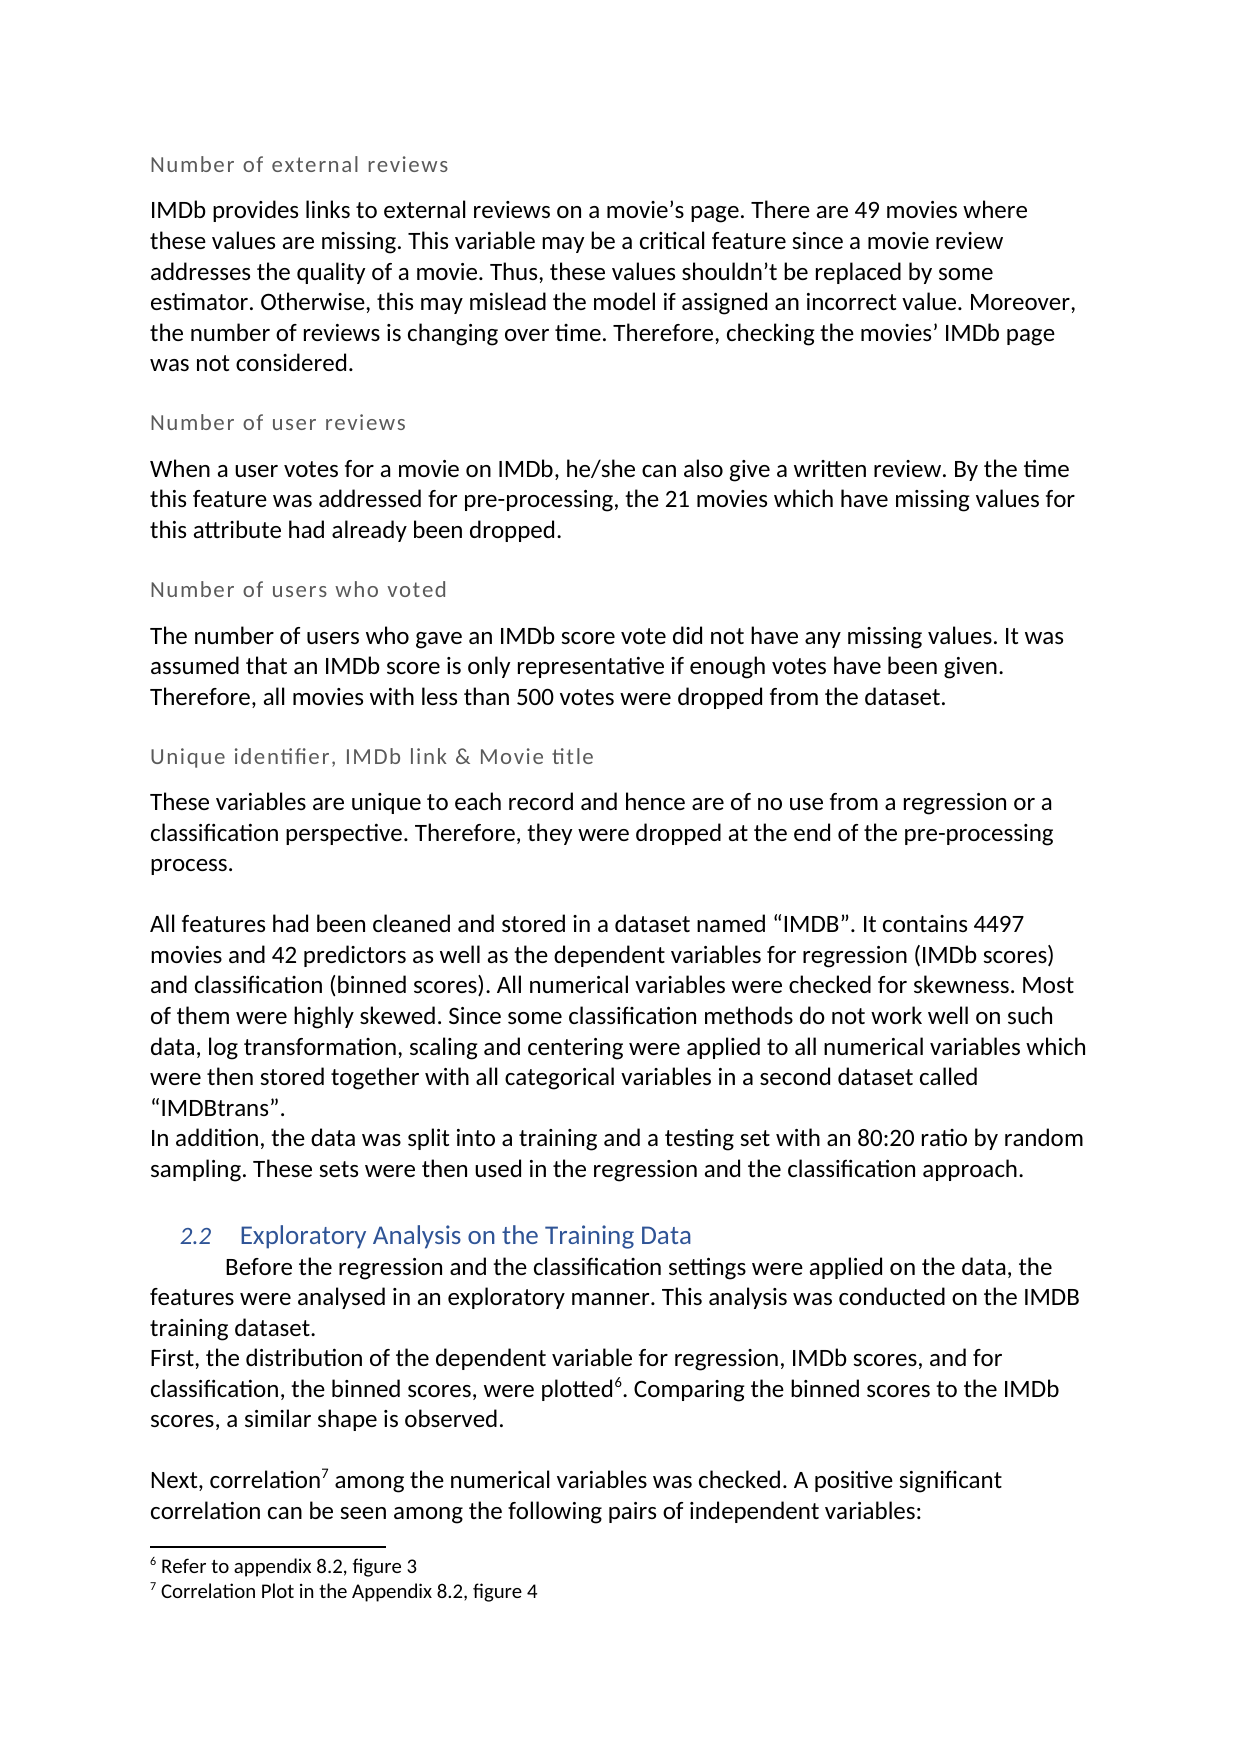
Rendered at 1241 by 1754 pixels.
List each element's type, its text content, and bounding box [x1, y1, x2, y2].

subtitle Number of users who voted [150, 575, 1090, 603]
subtitle Number of external reviews [150, 150, 1090, 178]
text IMDb provides links to external reviews on a movie’s page. There are 49 movies where these values are missing. This variable may be a critical feature since a movie review addresses the quality of a movie. Thus, these values shouldn’t be replaced by some estimator. Otherwise, this may mislead the model if assigned an incorrect value. Moreover, the number of reviews is changing over time. Therefore, checking the movies’ IMDb page was not considered. [150, 195, 1090, 378]
text Next, correlation among the numerical variables was checked. A positive significant correlation can be seen among the following pairs of independent variables: [150, 1465, 1090, 1526]
text These variables are unique to each record and hence are of no use from a regression or a classification perspective. Therefore, they were dropped at the end of the pre-processing process. [150, 787, 1090, 878]
text All features had been cleaned and stored in a dataset named “IMDB”. It contains 4497 movies and 42 predictors as well as the dependent variables for regression (IMDb scores) and classification (binned scores). All numerical variables were checked for skewness. Most of them were highly skewed. Since some classification methods do not work well on such data, log transformation, scaling and centering were applied to all numerical variables which were then stored together with all categorical variables in a second dataset called “IMDBtrans”. [150, 909, 1090, 1122]
text First, the distribution of the dependent variable for regression, IMDb scores, and for classification, the binned scores, were plotted. Comparing the binned scores to the IMDb scores, a similar shape is observed. [150, 1343, 1090, 1434]
text Before the regression and the classification settings were applied on the data, the features were analysed in an exploratory manner. This analysis was conducted on the IMDB training dataset. [150, 1251, 1090, 1343]
subtitle Exploratory Analysis on the Training Data [179, 1218, 1090, 1251]
text When a user votes for a movie on IMDb, he/she can also give a written review. By the time this feature was addressed for pre-processing, the 21 movies which have missing values for this attribute had already been dropped. [150, 453, 1090, 544]
text In addition, the data was split into a training and a testing set with an 80:20 ratio by random sampling. These sets were then used in the regression and the classification approach. [150, 1122, 1090, 1183]
text The number of users who gave an IMDb score vote did not have any missing values. It was assumed that an IMDb score is only representative if enough votes have been given. Therefore, all movies with less than 500 votes were dropped from the dataset. [150, 620, 1090, 711]
subtitle Number of user reviews [150, 408, 1090, 436]
subtitle Unique identifier, IMDb link & Movie title [150, 742, 1090, 770]
